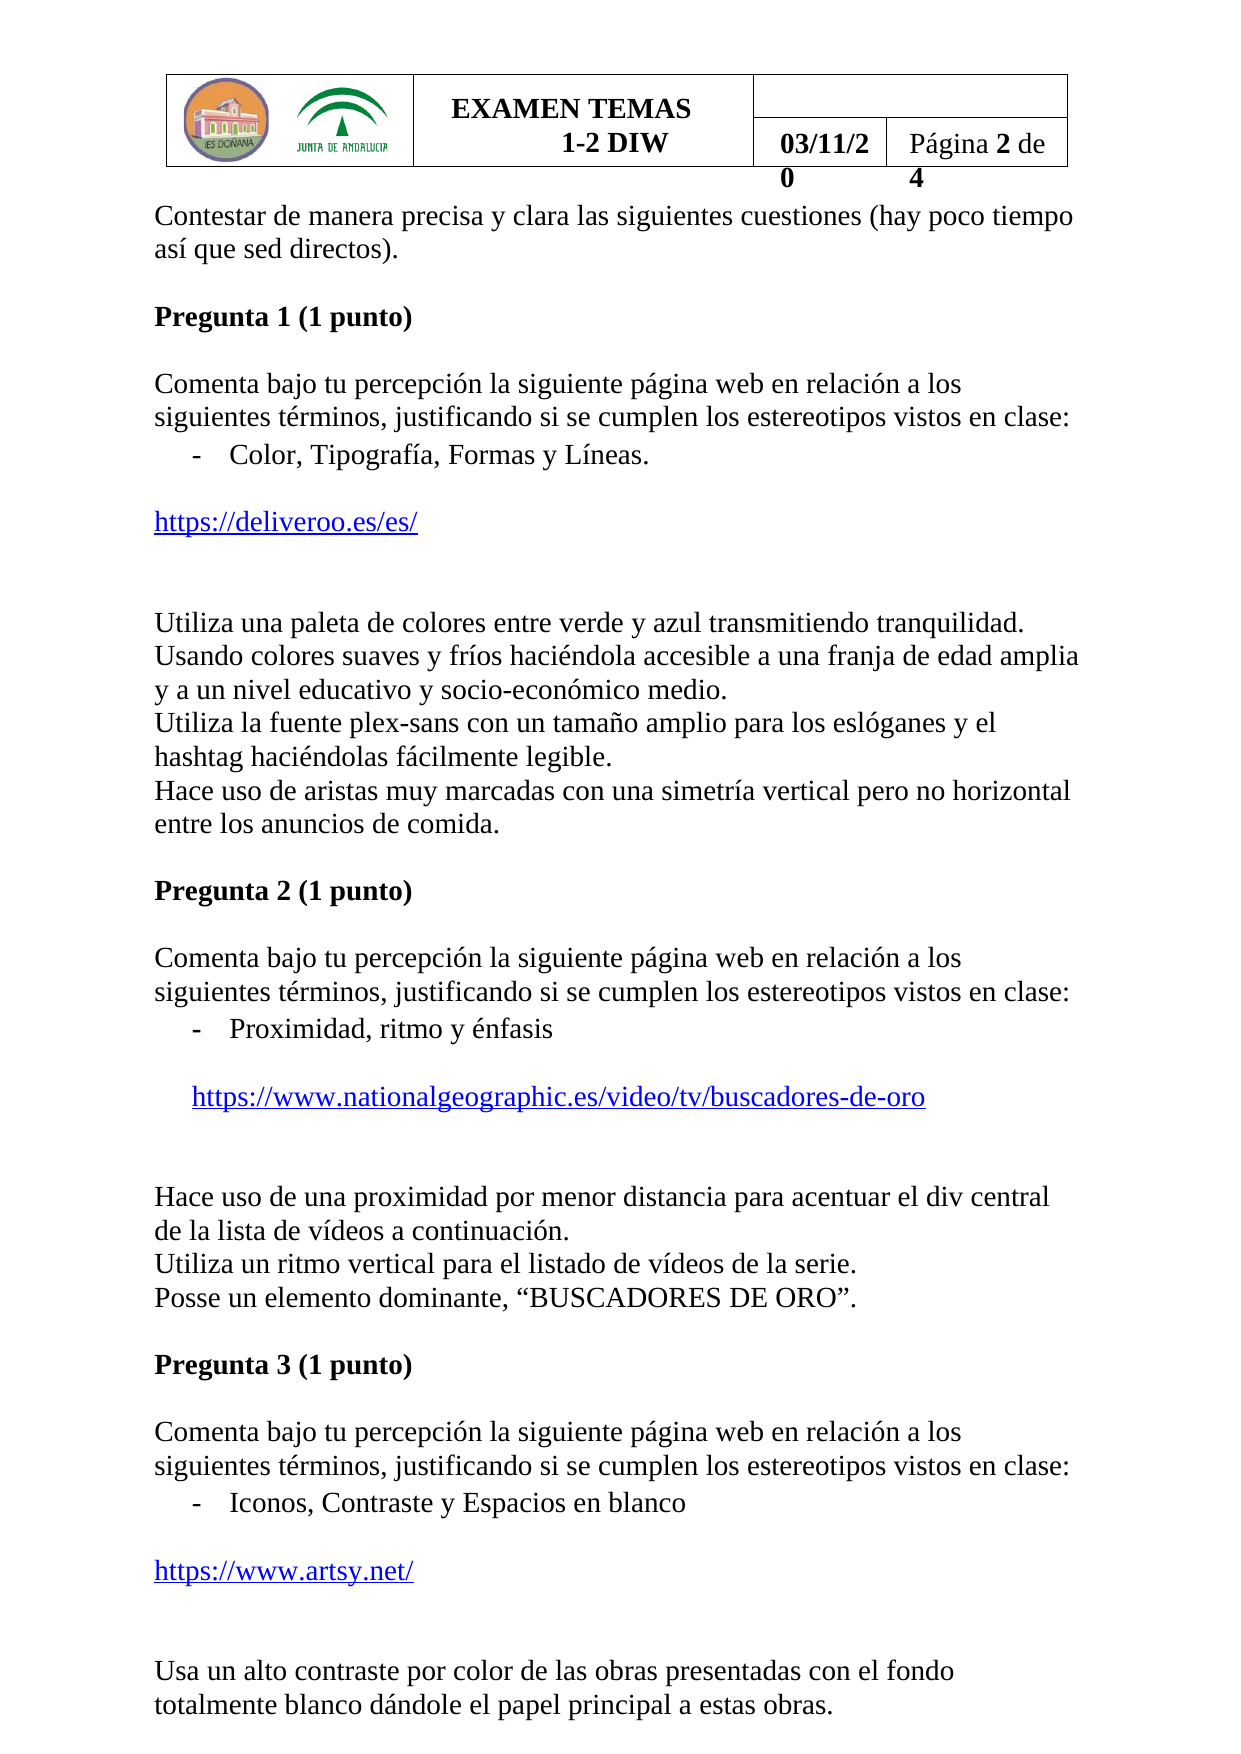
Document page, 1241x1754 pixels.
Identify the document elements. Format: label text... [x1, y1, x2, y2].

text Pregunta 3 (1 punto) [154, 1347, 1080, 1381]
text Contestar de manera precisa y clara las siguientes cuestiones (hay poco tiempo así que sed directos). [154, 198, 1080, 265]
text Utiliza la fuente plex-sans con un tamaño amplio para los eslóganes y el hashtag haciéndolas fácilmente legible. [154, 706, 1080, 773]
picture [183, 77, 269, 162]
text Utiliza una paleta de colores entre verde y azul transmitiendo tranquilidad. Usando colores suaves y fríos haciéndola accesible a una franja de edad amplia y a un nivel educativo y socio-económico medio. [154, 605, 1080, 706]
list Proximidad, ritmo y énfasis [192, 1012, 1080, 1045]
text Pregunta 1 (1 punto) [154, 299, 1080, 332]
text Usa un alto contraste por color de las obras presentadas con el fondo totalmente blanco dándole el papel principal a estas obras. [154, 1653, 1080, 1720]
text Pregunta 2 (1 punto) [154, 873, 1080, 907]
text Hace uso de aristas muy marcadas con una simetría vertical pero no horizontal entre los anuncios de comida. [154, 773, 1080, 840]
list Color, Tipografía, Formas y Líneas. [192, 437, 1080, 471]
text https://www.artsy.net/ [154, 1553, 1080, 1586]
text Comenta bajo tu percepción la siguiente página web en relación a los siguientes términos, justificando si se cumplen los estereotipos vistos en clase: [154, 366, 1080, 433]
text https://www.nationalgeographic.es/video/tv/buscadores-de-oro [154, 1079, 1080, 1112]
list Iconos, Contraste y Espacios en blanco [192, 1486, 1080, 1519]
picture [296, 87, 388, 152]
text Comenta bajo tu percepción la siguiente página web en relación a los siguientes términos, justificando si se cumplen los estereotipos vistos en clase: [154, 1414, 1080, 1481]
text Posse un elemento dominante, “BUSCADORES DE ORO”. [154, 1280, 1080, 1313]
text Hace uso de una proximidad por menor distancia para acentuar el div central de la lista de vídeos a continuación. [154, 1179, 1080, 1246]
text https://deliveroo.es/es/ [154, 504, 1080, 538]
text Comenta bajo tu percepción la siguiente página web en relación a los siguientes términos, justificando si se cumplen los estereotipos vistos en clase: [154, 940, 1080, 1007]
text Utiliza un ritmo vertical para el listado de vídeos de la serie. [154, 1246, 1080, 1280]
